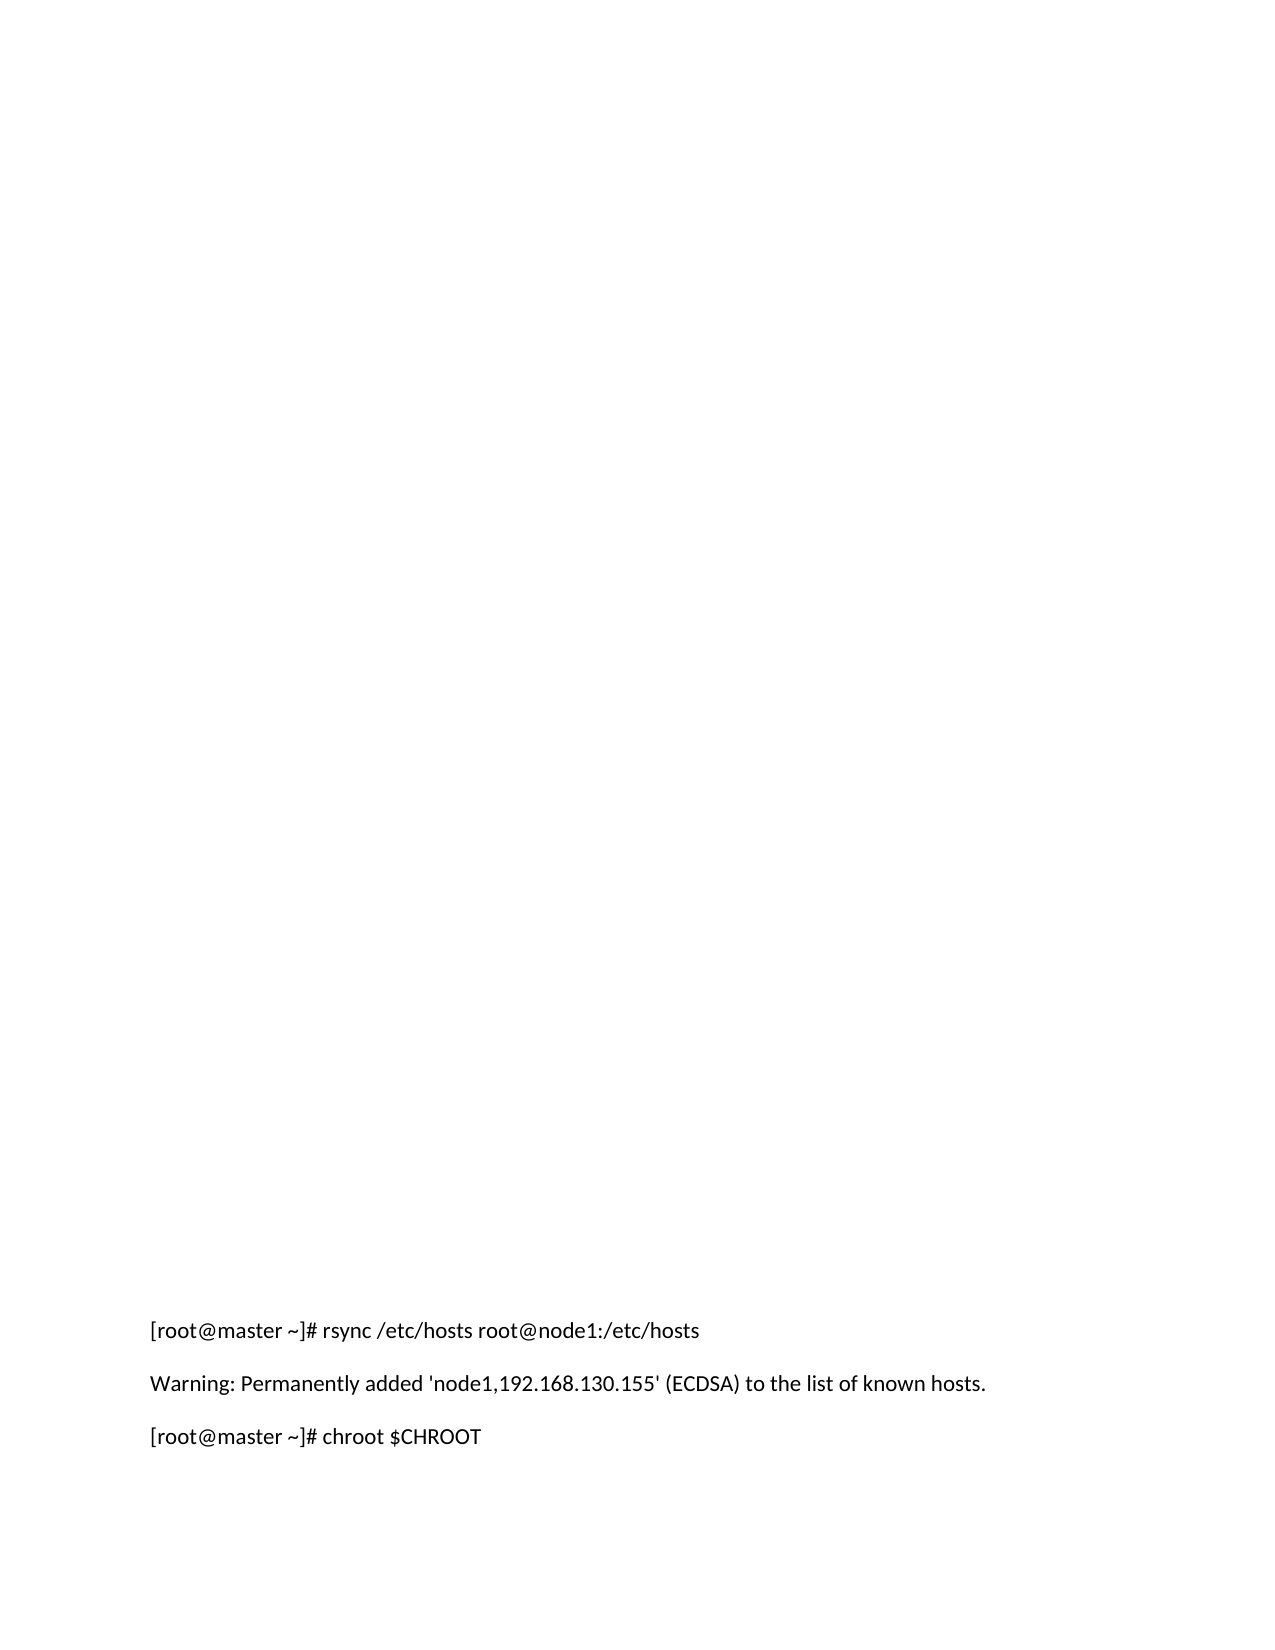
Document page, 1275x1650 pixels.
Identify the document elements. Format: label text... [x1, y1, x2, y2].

text Warning: Permanently added 'node1,192.168.130.155' (ECDSA) to the list of known hosts. [150, 1369, 1125, 1397]
text [root@master ~]# chroot $CHROOT [150, 1422, 1125, 1451]
text [root@master ~]# rsync /etc/hosts root@node1:/etc/hosts [150, 1316, 1125, 1344]
